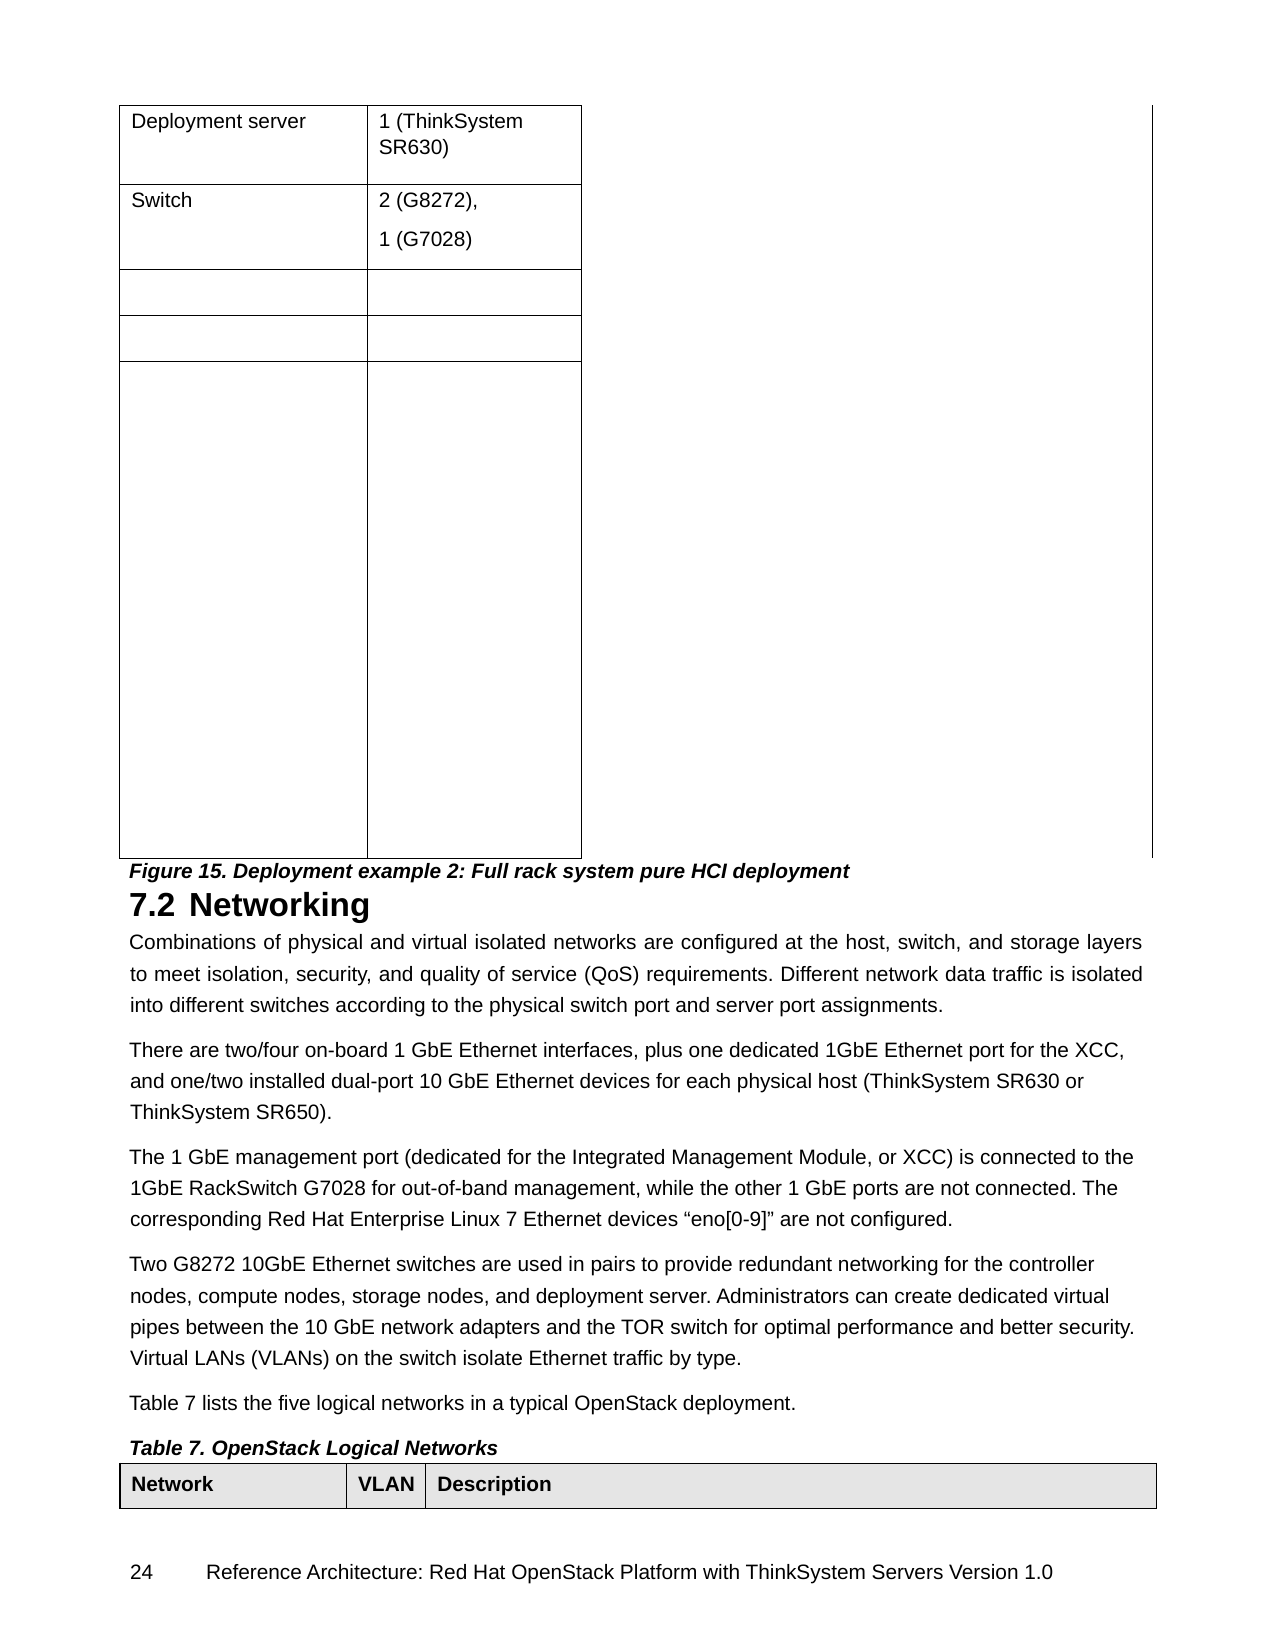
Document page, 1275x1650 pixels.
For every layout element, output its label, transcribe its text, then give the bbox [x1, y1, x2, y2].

text Two G8272 10GbE Ethernet switches are used in pairs to provide redundant networking for the controller nodes, compute nodes, storage nodes, and deployment server. Administrators can create dedicated virtual pipes between the 10 GbE network adapters and the TOR switch for optimal performance and better security. Virtual LANs (VLANs) on the switch isolate Ethernet traffic by type. [129, 1252, 1153, 1370]
table_cell 1 (ThinkSystem SR630) [368, 106, 581, 184]
table_header Description [426, 1464, 1156, 1508]
table_cell [120, 316, 367, 361]
table_cell Switch [120, 185, 367, 269]
text Table 7 lists the five logical networks in a typical OpenStack deployment. [129, 1391, 1153, 1415]
subtitle Table 7. OpenStack Logical Networks [129, 1436, 1191, 1460]
subtitle Networking [129, 885, 1191, 923]
table_cell [368, 316, 581, 361]
table_cell [120, 362, 367, 857]
table_cell [368, 270, 581, 315]
text Figure 15. Deployment example 2: Full rack system pure HCI deployment [129, 858, 1191, 882]
text There are two/four on-board 1 GbE Ethernet interfaces, plus one dedicated 1GbE Ethernet port for the XCC, and one/two installed dual-port 10 GbE Ethernet devices for each physical host (ThinkSystem SR630 or ThinkSystem SR650). [129, 1038, 1153, 1124]
table_header VLAN [347, 1464, 425, 1508]
table_cell Deployment server [120, 106, 367, 184]
table_cell 2 (G8272), 1 (G7028) [368, 185, 581, 269]
table_cell [120, 270, 367, 315]
table_header Network [121, 1464, 346, 1508]
text The 1 GbE management port (dedicated for the Integrated Management Module, or XCC) is connected to the 1GbE RackSwitch G7028 for out-of-band management, while the other 1 GbE ports are not connected. The corresponding Red Hat Enterprise Linux 7 Ethernet devices “eno[0-9]” are not configured. [129, 1145, 1153, 1231]
table_cell [368, 362, 581, 857]
text Combinations of physical and virtual isolated networks are configured at the host, switch, and storage layers to meet isolation, security, and quality of service (QoS) requirements. Different network data traffic is isolated into different switches according to the physical switch port and server port assignments. [129, 930, 1145, 1017]
